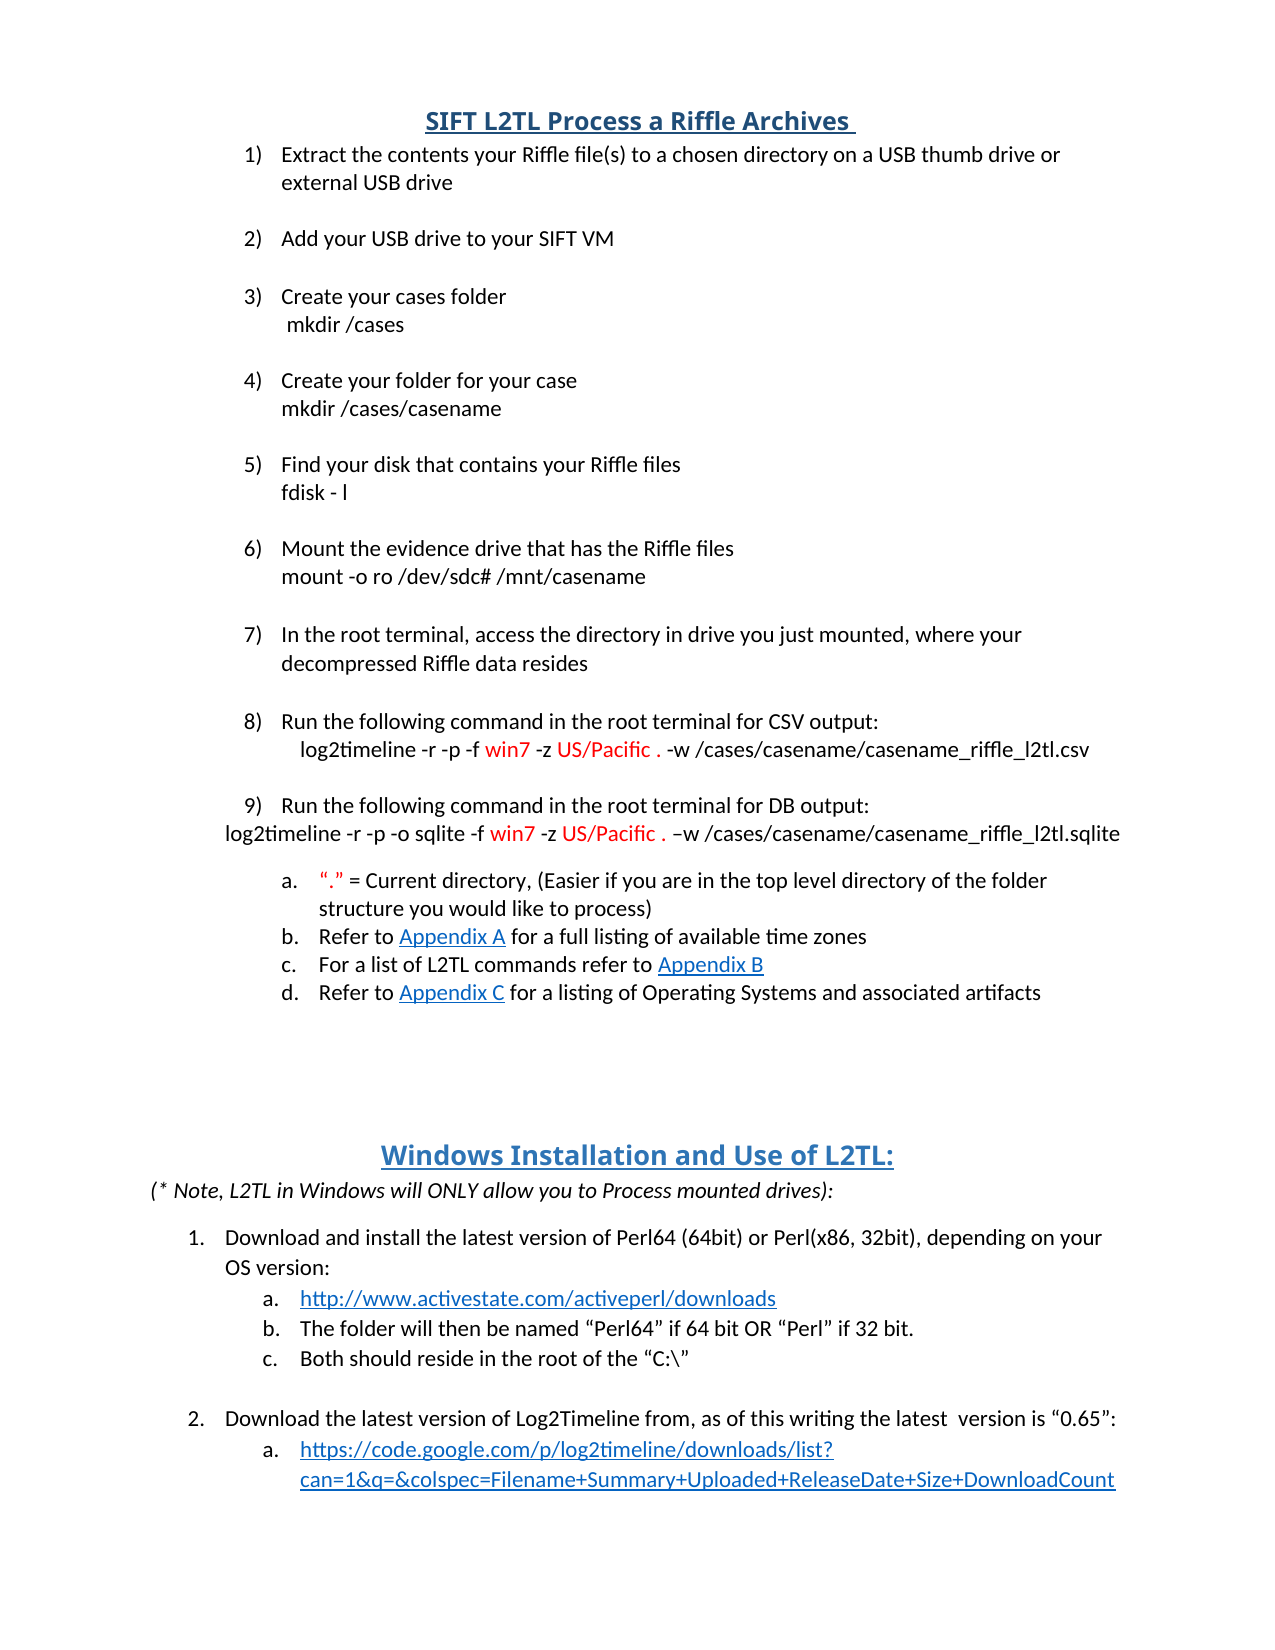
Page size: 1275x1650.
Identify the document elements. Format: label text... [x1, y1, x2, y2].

list Download and install the latest version of Perl64 (64bit) or Perl(x86, 32bit), depending on your OS version: [187, 1223, 1125, 1281]
list fdisk - l [281, 478, 1125, 506]
list Find your disk that contains your Riffle files [244, 450, 1125, 478]
list Mount the evidence drive that has the Riffle files [244, 534, 1125, 562]
list Add your USB drive to your SIFT VM [244, 224, 1125, 252]
list mkdir /cases [281, 310, 1125, 338]
list “.” = Current directory, (Easier if you are in the top level directory of the folder structure you would like to process) [281, 866, 1125, 922]
list log2timeline -r -p -f win7 -z US/Pacific . -w /cases/casename/casename_riffle_l2tl.csv [281, 735, 1125, 763]
list Refer to Appendix C for a listing of Operating Systems and associated artifacts [281, 978, 1125, 1006]
list Refer to Appendix A for a full listing of available time zones [281, 922, 1125, 950]
list Extract the contents your Riffle file(s) to a chosen directory on a USB thumb drive or external USB drive [244, 140, 1125, 196]
list Download the latest version of Log2Timeline from, as of this writing the latest version is “0.65”: [187, 1404, 1125, 1432]
list For a list of L2TL commands refer to Appendix B [281, 950, 1125, 978]
list https://code.google.com/p/log2timeline/downloads/list?can=1&q=&colspec=Filename+Summary+Uploaded+ReleaseDate+Size+DownloadCount [262, 1435, 1125, 1493]
list In the root terminal, access the directory in drive you just mounted, where your decompressed Riffle data resides [244, 621, 1125, 677]
list Run the following command in the root terminal for DB output: [244, 791, 1125, 819]
list The folder will then be named “Perl64” if 64 bit OR “Perl” if 32 bit. [262, 1314, 1125, 1342]
subtitle Windows Installation and Use of L2TL: [150, 1137, 1125, 1173]
text log2timeline -r -p -o sqlite -f win7 -z US/Pacific . –w /cases/casename/casename_riffle_l2tl.sqlite [150, 819, 1125, 847]
list Both should reside in the root of the “C:\” [262, 1344, 1125, 1372]
list Create your cases folder [244, 282, 1125, 310]
list mkdir /cases/casename [281, 394, 1125, 422]
list Run the following command in the root terminal for CSV output: [244, 707, 1125, 735]
list http://www.activestate.com/activeperl/downloads [262, 1284, 1125, 1312]
list Create your folder for your case [244, 366, 1125, 394]
list mount -o ro /dev/sdc# /mnt/casename [281, 562, 1125, 590]
text (* Note, L2TL in Windows will ONLY allow you to Process mounted drives): [150, 1176, 1125, 1204]
subtitle SIFT L2TL Process a Riffle Archives [150, 103, 1125, 137]
